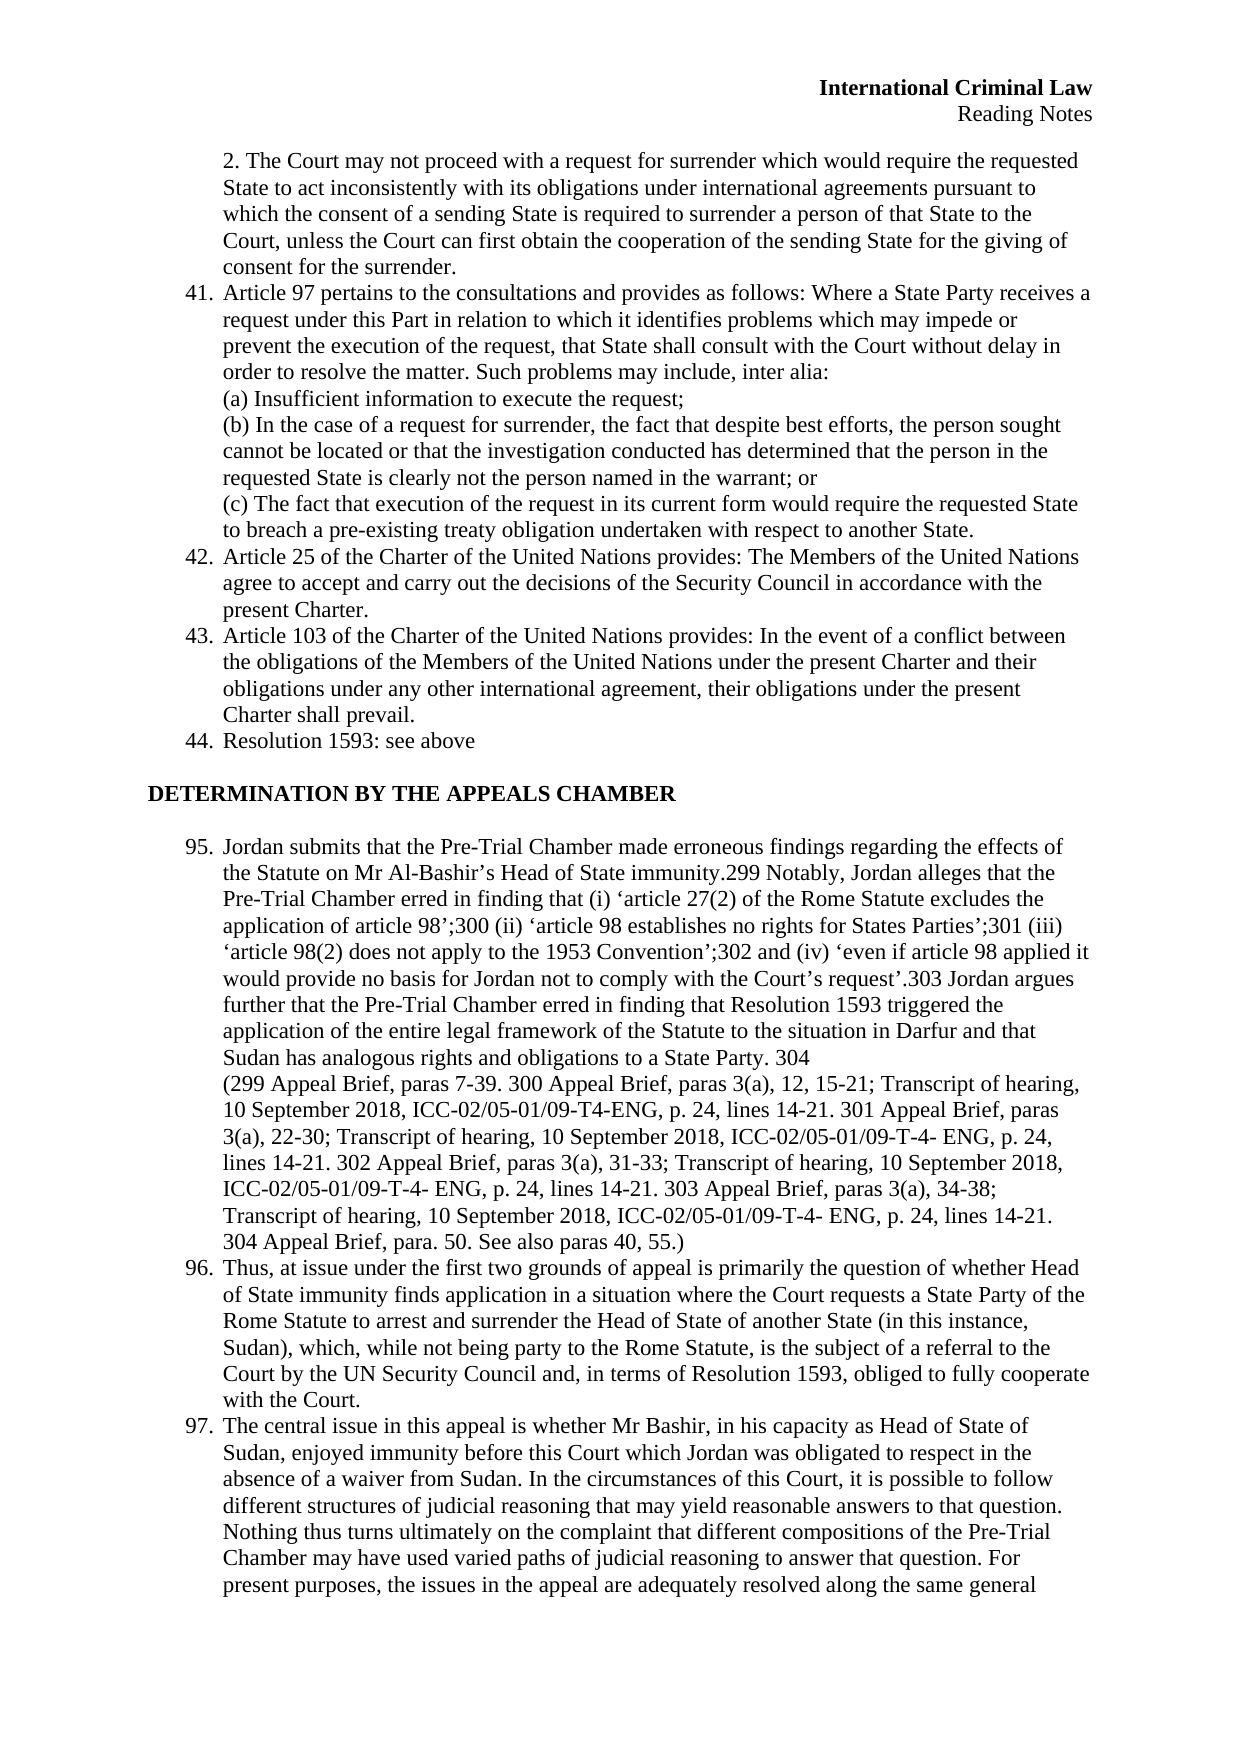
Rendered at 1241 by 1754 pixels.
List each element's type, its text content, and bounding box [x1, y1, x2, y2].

list Article 97 pertains to the consultations and provides as follows: Where a State Party receives a request under this Part in relation to which it identifies problems which may impede or prevent the execution of the request, that State shall consult with the Court without delay in order to resolve the matter. Such problems may include, inter alia: [185, 279, 1093, 385]
text DETERMINATION BY THE APPEALS CHAMBER [148, 780, 1093, 806]
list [185, 1413, 1093, 1597]
text 2. The Court may not proceed with a request for surrender which would require the requested State to act inconsistently with its obligations under international agreements pursuant to which the consent of a sending State is required to surrender a person of that State to the Court, unless the Court can first obtain the cooperation of the sending State for the giving of consent for the surrender. [223, 148, 1093, 279]
text (b) In the case of a request for surrender, the fact that despite best efforts, the person sought cannot be located or that the investigation conducted has determined that the person in the requested State is clearly not the person named in the warrant; or [223, 411, 1093, 490]
list Thus, at issue under the first two grounds of appeal is primarily the question of whether Head of State immunity finds application in a situation where the Court requests a State Party of the Rome Statute to arrest and surrender the Head of State of another State (in this instance, Sudan), which, while not being party to the Rome Statute, is the subject of a referral to the Court by the UN Security Council and, in terms of Resolution 1593, obliged to fully cooperate with the Court. [185, 1254, 1093, 1413]
list Article 25 of the Charter of the United Nations provides: The Members of the United Nations agree to accept and carry out the decisions of the Security Council in accordance with the present Charter. [185, 543, 1093, 622]
text (299 Appeal Brief, paras 7-39. 300 Appeal Brief, paras 3(a), 12, 15-21; Transcript of hearing, 10 September 2018, ICC-02/05-01/09-T4-ENG, p. 24, lines 14-21. 301 Appeal Brief, paras 3(a), 22-30; Transcript of hearing, 10 September 2018, ICC-02/05-01/09-T-4- ENG, p. 24, lines 14-21. 302 Appeal Brief, paras 3(a), 31-33; Transcript of hearing, 10 September 2018, ICC-02/05-01/09-T-4- ENG, p. 24, lines 14-21. 303 Appeal Brief, paras 3(a), 34-38; Transcript of hearing, 10 September 2018, ICC-02/05-01/09-T-4- ENG, p. 24, lines 14-21. 304 Appeal Brief, para. 50. See also paras 40, 55.) [223, 1070, 1093, 1254]
list Article 103 of the Charter of the United Nations provides: In the event of a conflict between the obligations of the Members of the United Nations under the present Charter and their obligations under any other international agreement, their obligations under the present Charter shall prevail. [185, 622, 1093, 727]
list Jordan submits that the Pre-Trial Chamber made erroneous findings regarding the effects of the Statute on Mr Al-Bashir’s Head of State immunity.299 Notably, Jordan alleges that the Pre-Trial Chamber erred in finding that (i) ‘article 27(2) of the Rome Statute excludes the application of article 98’;300 (ii) ‘article 98 establishes no rights for States Parties’;301 (iii) ‘article 98(2) does not apply to the 1953 Convention’;302 and (iv) ‘even if article 98 applied it would provide no basis for Jordan not to comply with the Court’s request’.303 Jordan argues further that the Pre-Trial Chamber erred in finding that Resolution 1593 triggered the application of the entire legal framework of the Statute to the situation in Darfur and that Sudan has analogous rights and obligations to a State Party. 304 [185, 833, 1093, 1070]
text (c) The fact that execution of the request in its current form would require the requested State to breach a pre-existing treaty obligation undertaken with respect to another State. [223, 490, 1093, 543]
text (a) Insufficient information to execute the request; [223, 385, 1093, 411]
list Resolution 1593: see above [185, 727, 1093, 754]
